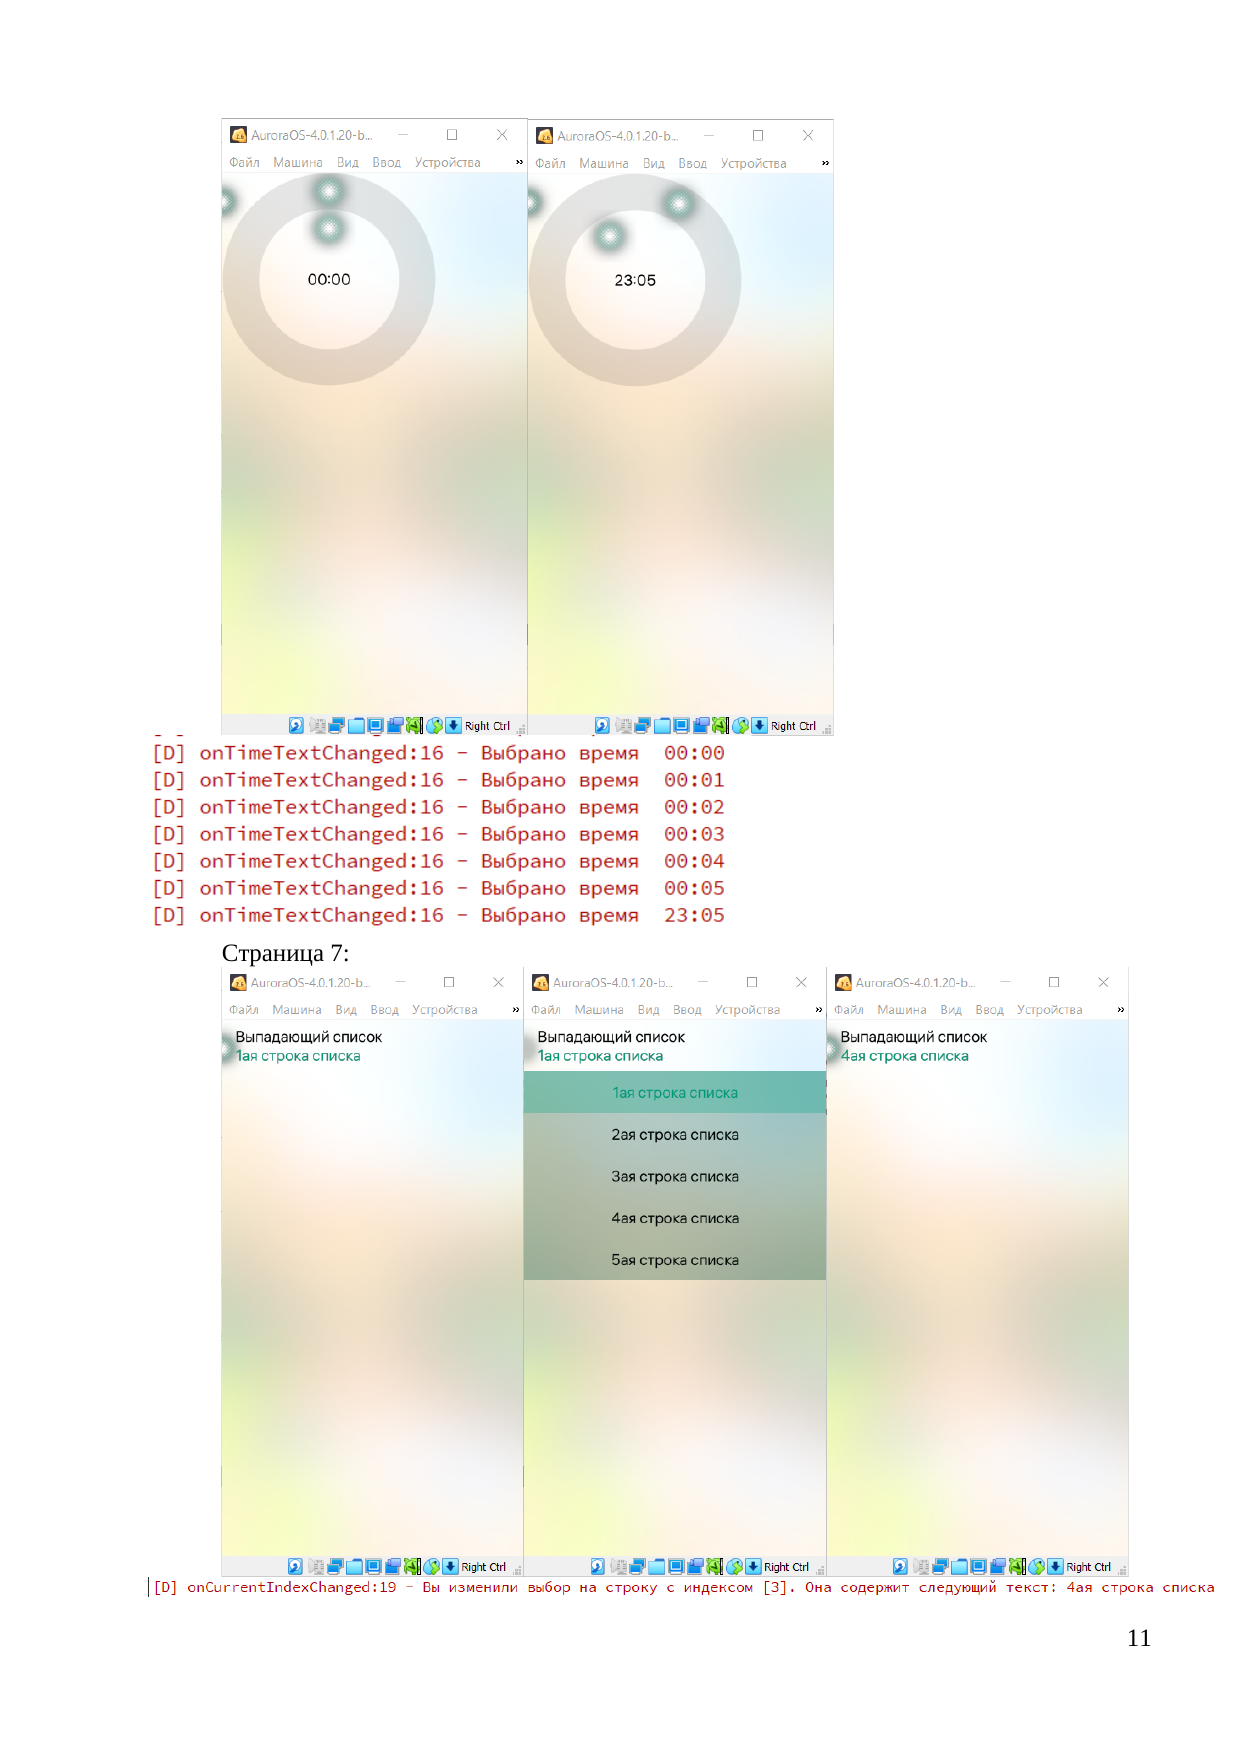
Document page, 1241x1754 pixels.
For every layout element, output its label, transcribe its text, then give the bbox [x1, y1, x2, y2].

picture [147, 118, 834, 939]
picture [147, 967, 1235, 1597]
text Страница 7: [148, 938, 1152, 967]
